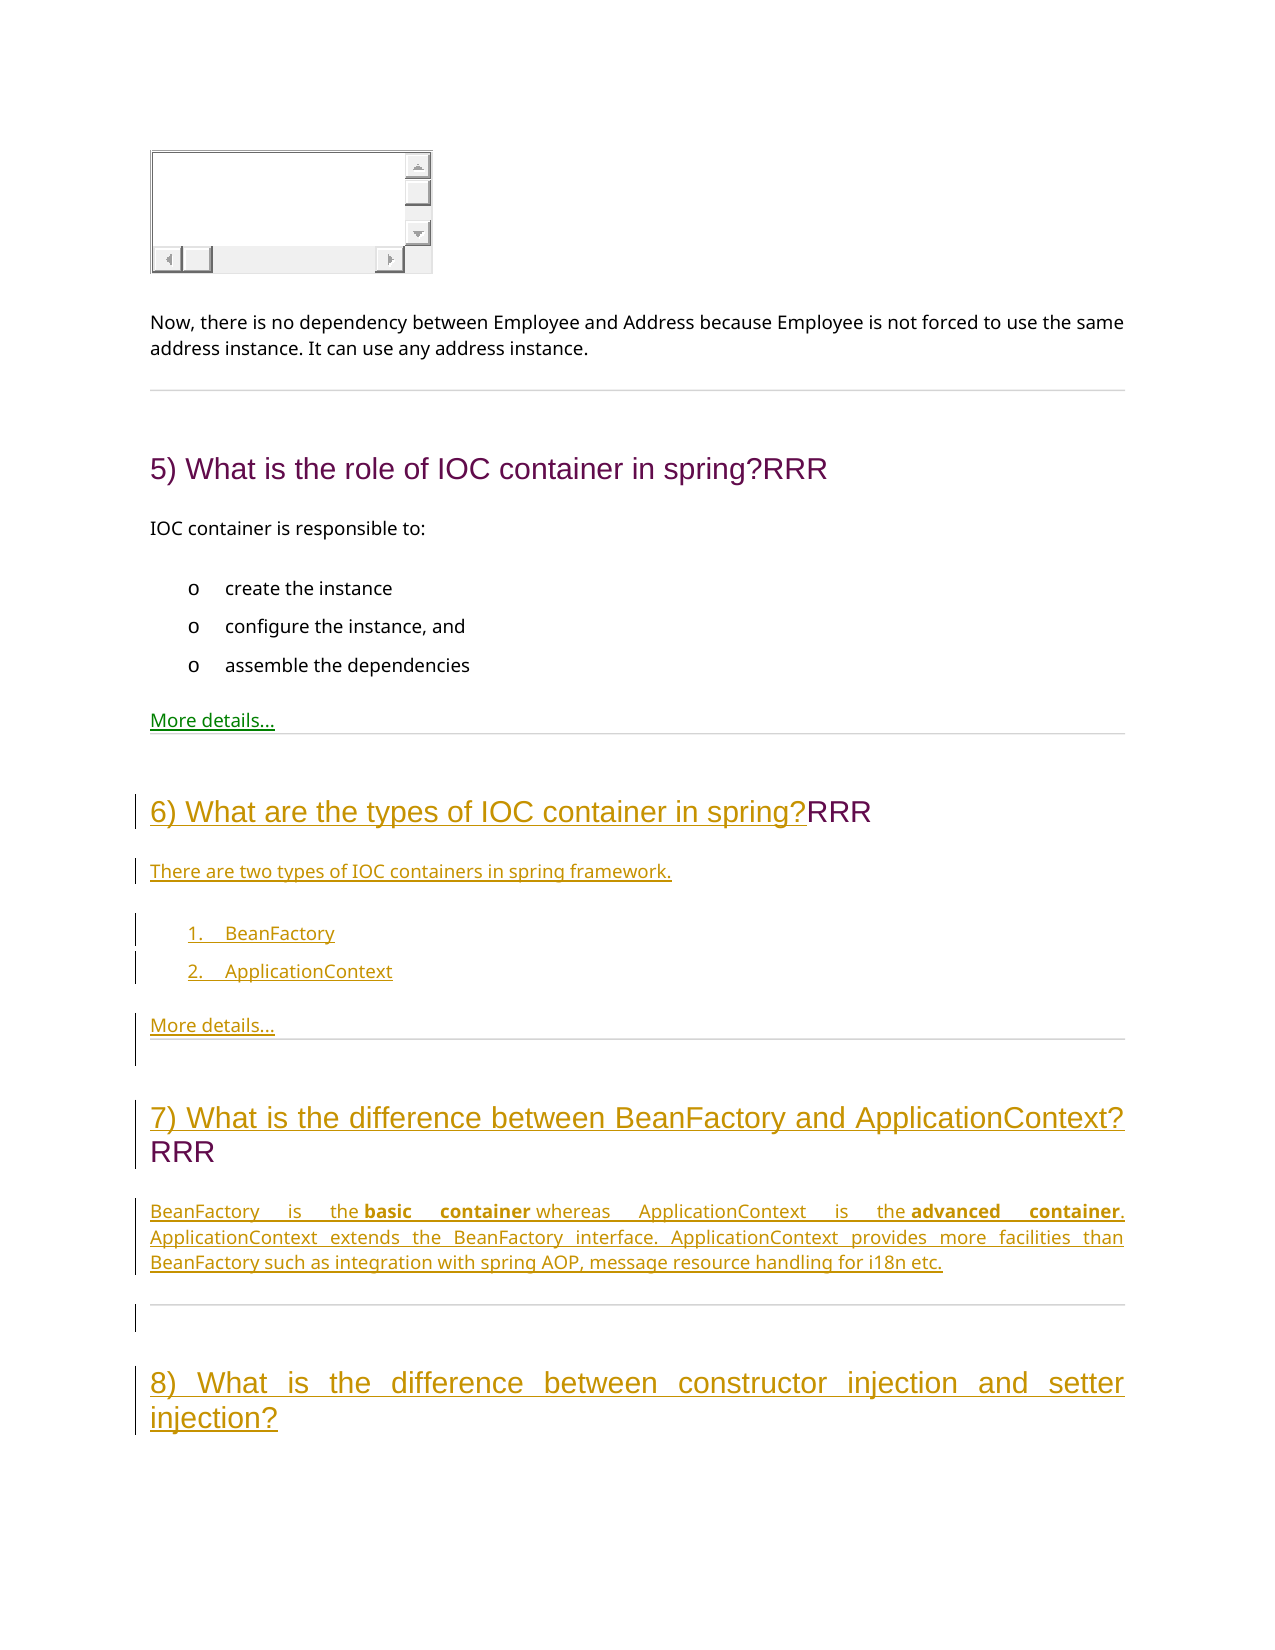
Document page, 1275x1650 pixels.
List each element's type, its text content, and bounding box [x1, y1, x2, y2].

subtitle RRR [150, 1131, 1125, 1169]
list create the instance [187, 569, 1125, 602]
text IOC container is responsible to: [150, 515, 1125, 540]
list assemble the dependencies [187, 646, 1125, 678]
subtitle 5) What is the role of IOC container in spring?RRR [150, 451, 1125, 486]
subtitle RRR [150, 794, 1125, 829]
text Now, there is no dependency between Employee and Address because Employee is not forced to use the same address instance. It can use any address instance. [150, 309, 1125, 360]
list configure the instance, and [187, 608, 1125, 640]
subtitle RRR [150, 1100, 1125, 1130]
text More details... [150, 707, 1125, 733]
